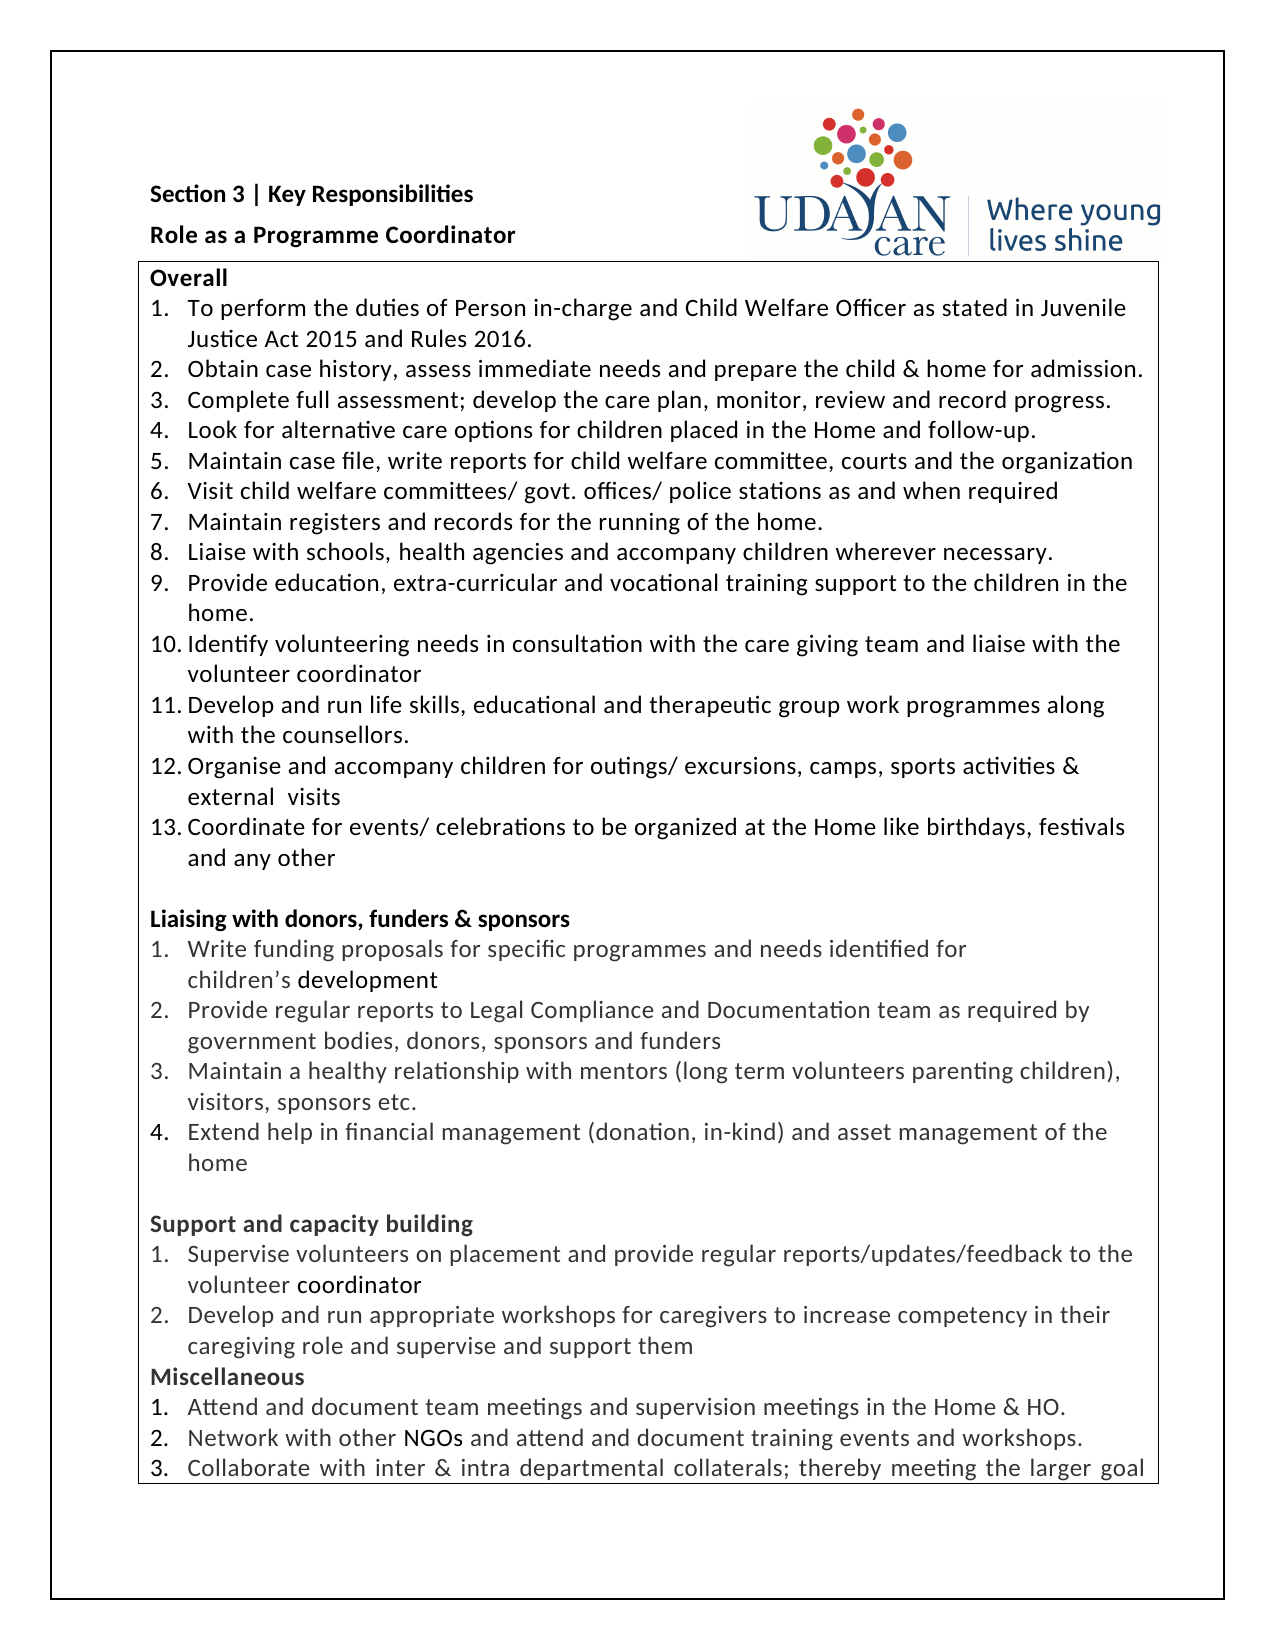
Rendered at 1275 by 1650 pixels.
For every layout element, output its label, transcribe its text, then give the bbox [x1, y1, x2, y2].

table_cell Liaising with donors, funders & sponsors Write funding proposals for specific programmes and needs identified for children’s development Provide regular reports to Legal Compliance and Documentation team as required by government bodies, donors, sponsors and funders Maintain a healthy relationship with mentors (long term volunteers parenting children), visitors, sponsors etc. Extend help in financial management (donation, in-kind) and asset management of the home [139, 872, 1158, 1177]
picture [749, 101, 1169, 266]
table_cell Support and capacity building Supervise volunteers on placement and provide regular reports/updates/feedback to the volunteer coordinator Develop and run appropriate workshops for caregivers to increase competency in their caregiving role and supervise and support them [139, 1178, 1158, 1361]
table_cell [139, 1361, 1158, 1483]
table_cell Overall To perform the duties of Person in-charge and Child Welfare Officer as stated in Juvenile Justice Act 2015 and Rules 2016. Obtain case history, assess immediate needs and prepare the child & home for admission. Complete full assessment; develop the care plan, monitor, review and record progress. Look for alternative care options for children placed in the Home and follow-up. Maintain case file, write reports for child welfare committee, courts and the organization Visit child welfare committees/ govt. offices/ police stations as and when required Maintain registers and records for the running of the home. Liaise with schools, health agencies and accompany children wherever necessary. Provide education, extra-curricular and vocational training support to the children in the home. Identify volunteering needs in consultation with the care giving team and liaise with the volunteer coordinator Develop and run life skills, educational and therapeutic group work programmes along with the counsellors. Organise and accompany children for outings/ excursions, camps, sports activities & external visits Coordinate for events/ celebrations to be organized at the Home like birthdays, festivals and any other [139, 262, 1158, 872]
table_header Section 3 | Key Responsibilities [139, 178, 1158, 208]
table_cell Role as a Programme Coordinator [139, 209, 1158, 261]
